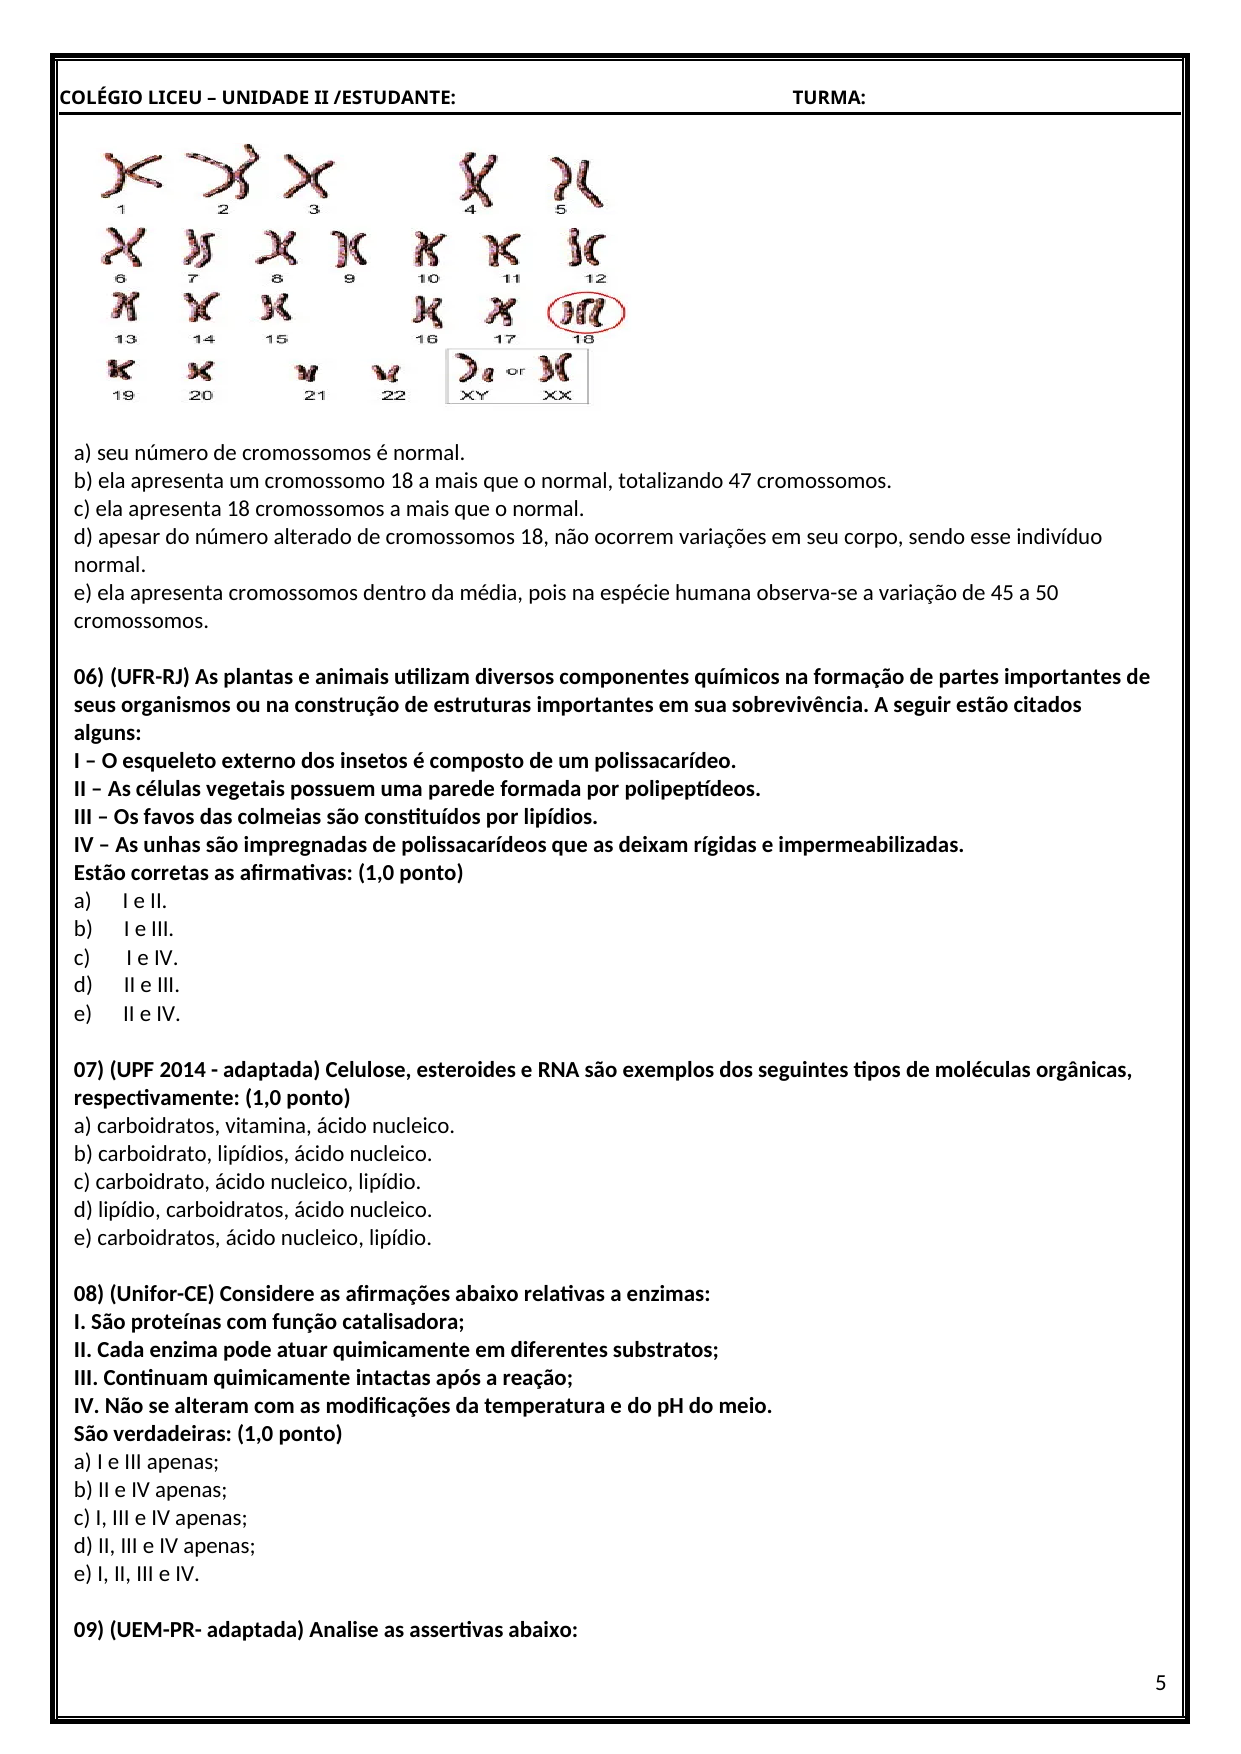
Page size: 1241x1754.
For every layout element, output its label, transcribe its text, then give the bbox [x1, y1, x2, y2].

text 06) (UFR-RJ) As plantas e animais utilizam diversos componentes químicos na formação de partes importantes de seus organismos ou na construção de estruturas importantes em sua sobrevivência. A seguir estão citados alguns: [74, 662, 1152, 746]
text III. Continuam quimicamente intactas após a reação; [74, 1363, 1167, 1391]
text 07) (UPF 2014 - adaptada) Celulose, esteroides e RNA são exemplos dos seguintes tipos de moléculas orgânicas, respectivamente: (1,0 ponto) [74, 1055, 1167, 1111]
text c) ela apresenta 18 cromossomos a mais que o normal. [74, 494, 1152, 522]
text II – As células vegetais possuem uma parede formada por polipeptídeos. [74, 774, 1152, 802]
text d) lipídio, carboidratos, ácido nucleico. [74, 1195, 1167, 1223]
text 08) (Unifor-CE) Considere as afirmações abaixo relativas a enzimas: [74, 1279, 1167, 1307]
text b) I e III. [74, 914, 1152, 943]
text a) carboidratos, vitamina, ácido nucleico. [74, 1111, 1167, 1139]
text d) apesar do número alterado de cromossomos 18, não ocorrem variações em seu corpo, sendo esse indivíduo normal. [74, 522, 1152, 578]
text e) carboidratos, ácido nucleico, lipídio. [74, 1223, 1167, 1251]
text I – O esqueleto externo dos insetos é composto de um polissacarídeo. [74, 746, 1152, 774]
text a) I e II. [74, 887, 1152, 914]
text c) carboidrato, ácido nucleico, lipídio. [74, 1167, 1167, 1195]
text d) II e III. [74, 971, 1152, 999]
text c) I e IV. [74, 943, 1152, 971]
text b) carboidrato, lipídios, ácido nucleico. [74, 1139, 1167, 1167]
text d) II, III e IV apenas; [74, 1531, 1167, 1559]
text b) II e IV apenas; [74, 1475, 1167, 1503]
text e) ela apresenta cromossomos dentro da média, pois na espécie humana observa-se a variação de 45 a 50 cromossomos. [74, 578, 1152, 634]
text I. São proteínas com função catalisadora; [74, 1307, 1167, 1335]
text IV. Não se alteram com as modificações da temperatura e do pH do meio. [74, 1391, 1167, 1419]
text a) I e III apenas; [74, 1447, 1167, 1475]
text c) I, III e IV apenas; [74, 1503, 1167, 1531]
text III – Os favos das colmeias são constituídos por lipídios. [74, 802, 1152, 831]
text São verdadeiras: (1,0 ponto) [74, 1419, 1167, 1447]
text Estão corretas as afirmativas: (1,0 ponto) [74, 858, 1152, 887]
text e) I, II, III e IV. [74, 1559, 1167, 1587]
text 09) (UEM-PR- adaptada) Analise as assertivas abaixo: [74, 1615, 1167, 1643]
picture [73, 143, 632, 411]
text b) ela apresenta um cromossomo 18 a mais que o normal, totalizando 47 cromossomos. [74, 466, 1152, 494]
text e) II e IV. [74, 999, 1152, 1027]
text II. Cada enzima pode atuar quimicamente em diferentes substratos; [74, 1335, 1167, 1363]
text IV – As unhas são impregnadas de polissacarídeos que as deixam rígidas e impermeabilizadas. [74, 831, 1152, 858]
text a) seu número de cromossomos é normal. [74, 438, 1152, 466]
